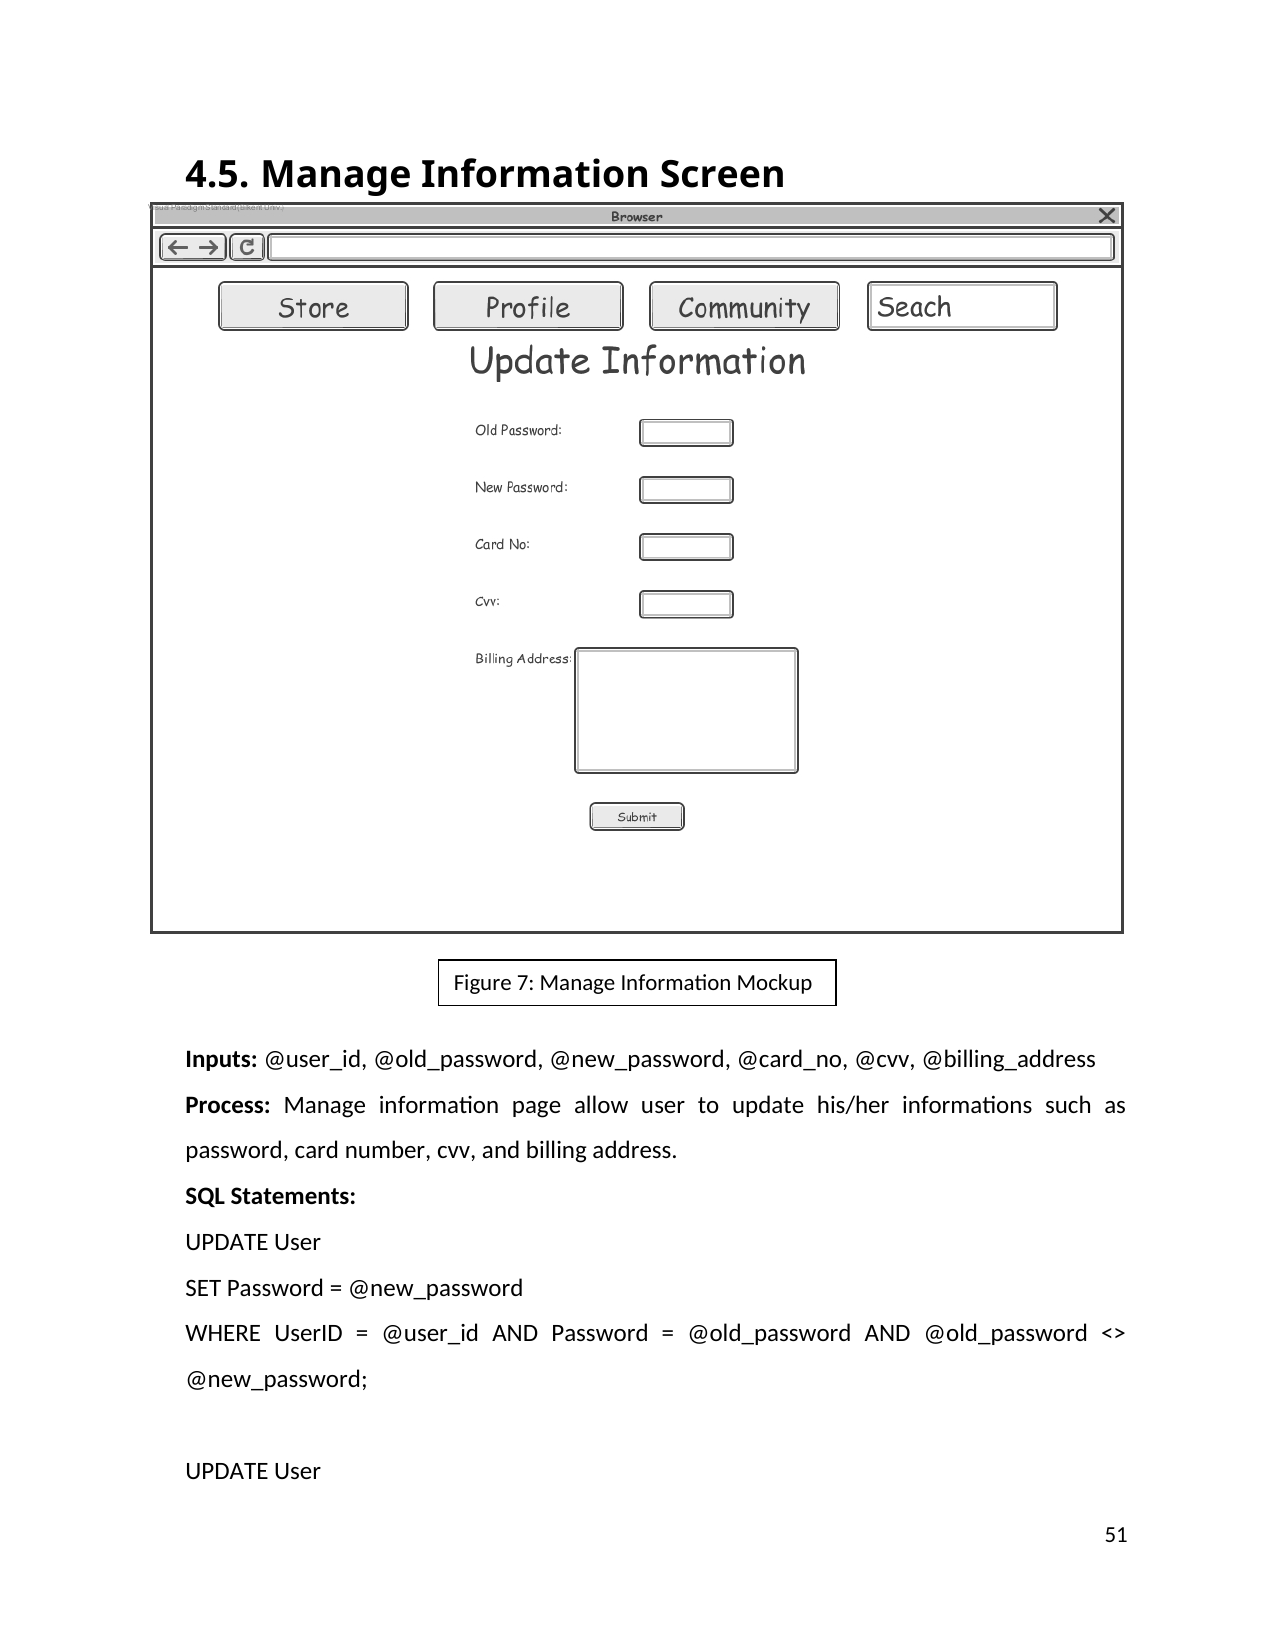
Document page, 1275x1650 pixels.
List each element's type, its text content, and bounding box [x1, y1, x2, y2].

picture [148, 200, 1127, 937]
list Process: Manage information page allow user to update his/her informations such as password, card number, cvv, and billing address. [185, 1089, 1127, 1165]
list UPDATE User [185, 1226, 1127, 1257]
list UPDATE User [185, 1455, 1127, 1485]
list SQL Statements: [185, 1180, 1127, 1211]
list WHERE UserID = @user_id AND Password = @old_password AND @old_password <> @new_password; [185, 1318, 1127, 1394]
list SET Password = @new_password [185, 1272, 1127, 1302]
list Manage Information Screen [185, 148, 1127, 199]
list Inputs: @user_id, @old_password, @new_password, @card_no, @cvv, @billing_address [185, 937, 1127, 1074]
